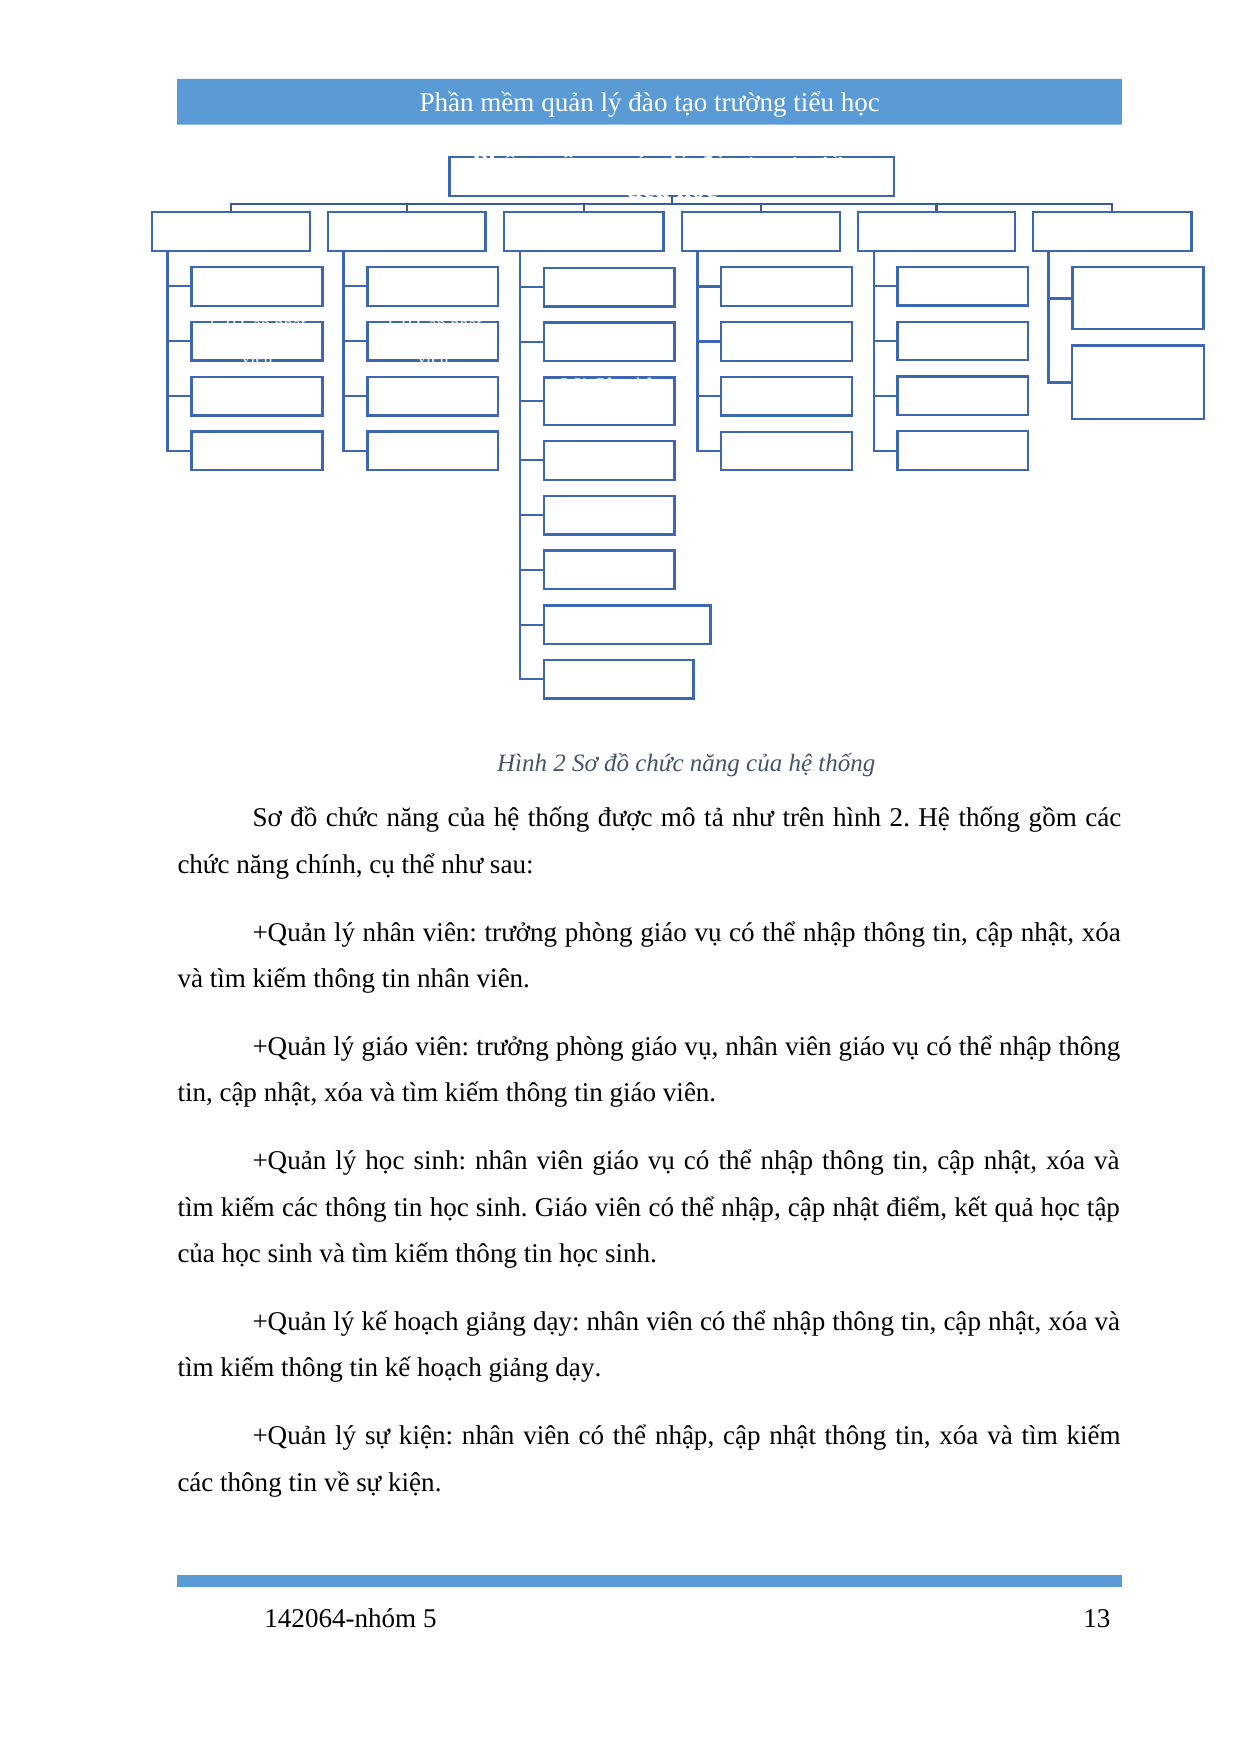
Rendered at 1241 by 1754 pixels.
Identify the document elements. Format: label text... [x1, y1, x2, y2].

text +Quản lý sự kiện: nhân viên có thể nhập, cập nhật thông tin, xóa và tìm kiếm các thông tin về sự kiện. [177, 1419, 1122, 1497]
text Sơ đồ chức năng của hệ thống được mô tả như trên hình 2. Hệ thống gồm các chức năng chính, cụ thể như sau: [177, 802, 1122, 879]
text +Quản lý kế hoạch giảng dạy: nhân viên có thể nhập thông tin, cập nhật, xóa và tìm kiếm thông tin kế hoạch giảng dạy. [177, 1305, 1122, 1383]
text Hình 2 Sơ đồ chức năng của hệ thống [177, 748, 1122, 777]
text +Quản lý học sinh: nhân viên giáo vụ có thể nhập thông tin, cập nhật, xóa và tìm kiếm các thông tin học sinh. Giáo viên có thể nhập, cập nhật điểm, kết quả học tập của học sinh và tìm kiếm thông tin học sinh. [177, 1144, 1122, 1268]
text +Quản lý nhân viên: trưởng phòng giáo vụ có thể nhập thông tin, cập nhật, xóa và tìm kiếm thông tin nhân viên. [177, 916, 1122, 993]
text +Quản lý giáo viên: trưởng phòng giáo vụ, nhân viên giáo vụ có thể nhập thông tin, cập nhật, xóa và tìm kiếm thông tin giáo viên. [177, 1030, 1122, 1108]
